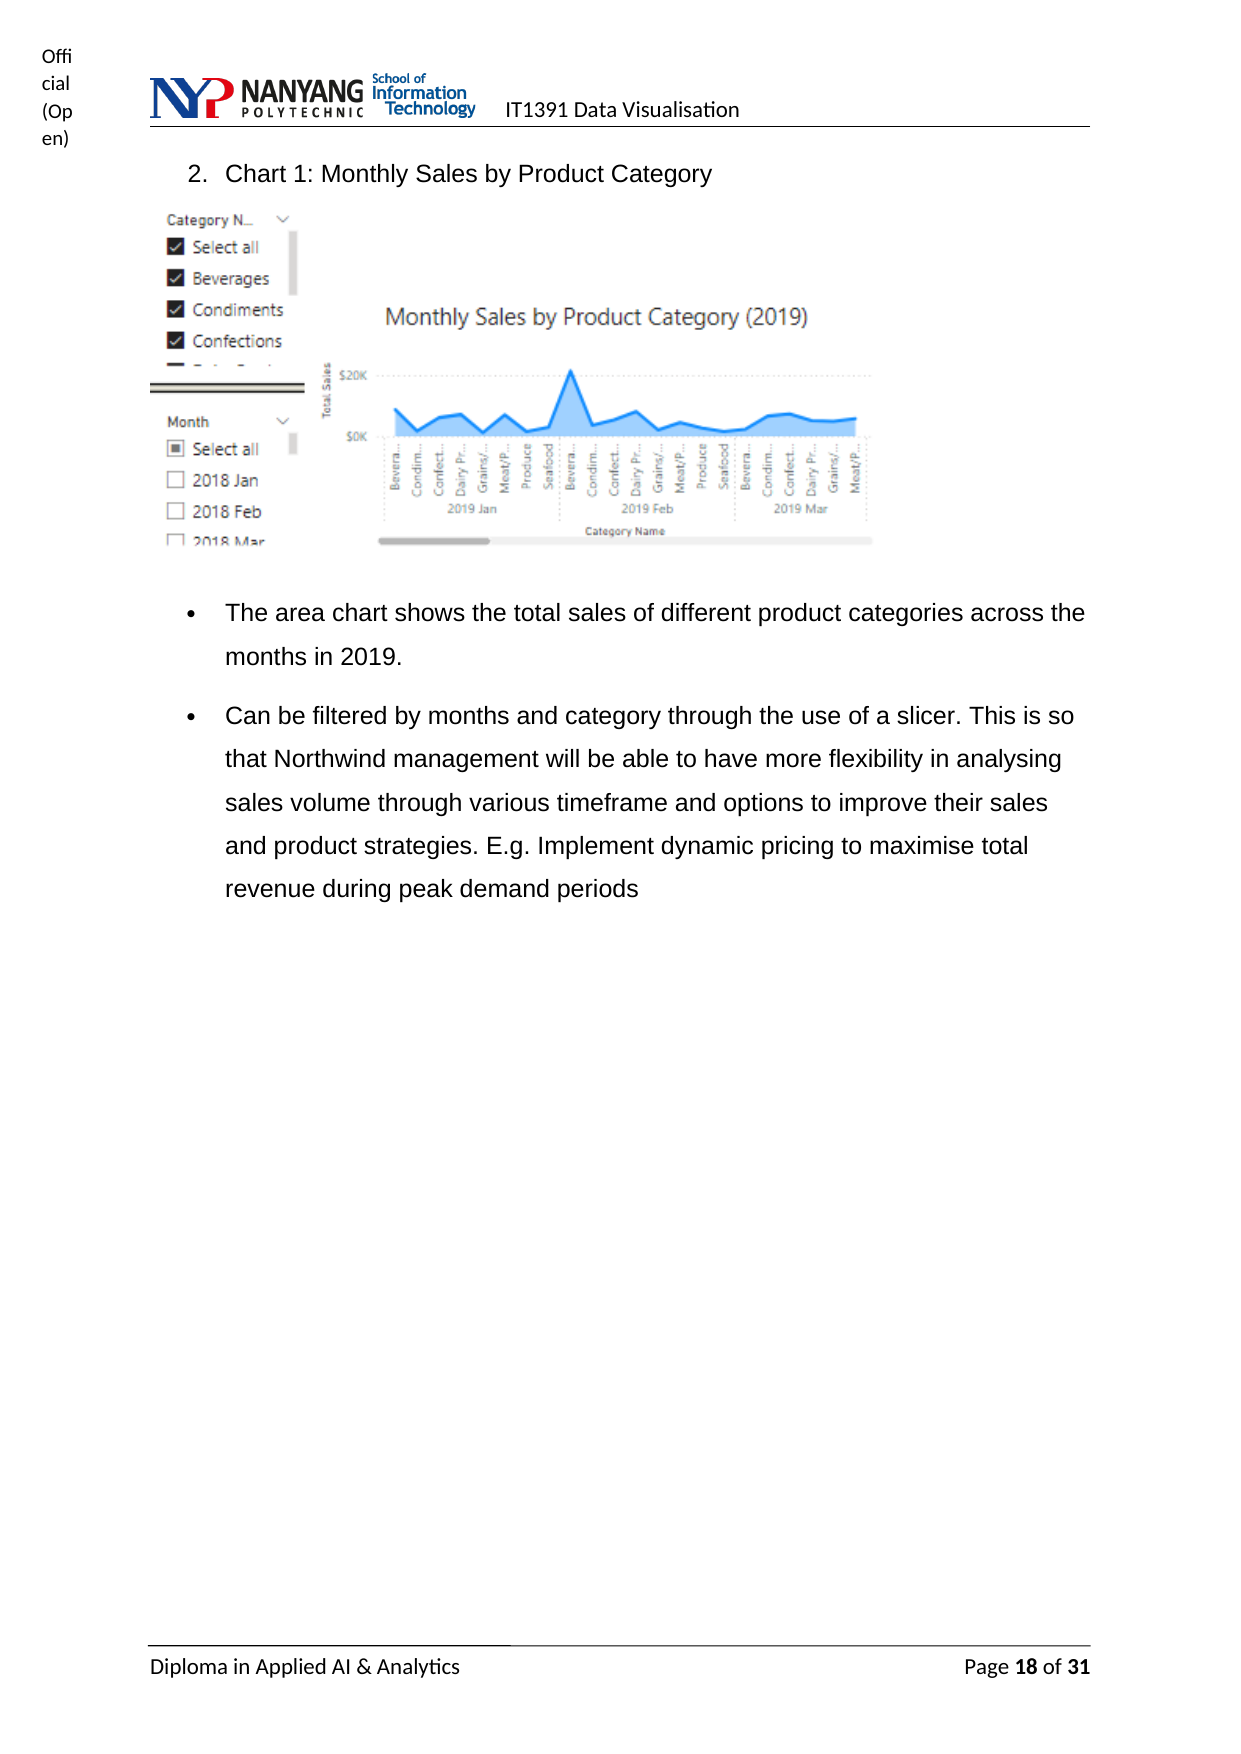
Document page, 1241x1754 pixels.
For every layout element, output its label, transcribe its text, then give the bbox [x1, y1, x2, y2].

picture [150, 202, 880, 562]
list Chart 1: Monthly Sales by Product Category [187, 159, 1090, 188]
picture [150, 78, 363, 118]
picture [372, 73, 476, 118]
list The area chart shows the total sales of different product categories across the months in 2019. [187, 598, 1090, 670]
list Can be filtered by months and category through the use of a slicer. This is so that Northwind management will be able to have more flexibility in analysing sales volume through various timeframe and options to improve their sales and product strategies. E.g. Implement dynamic pricing to maximise total revenue during peak demand periods [187, 701, 1090, 902]
